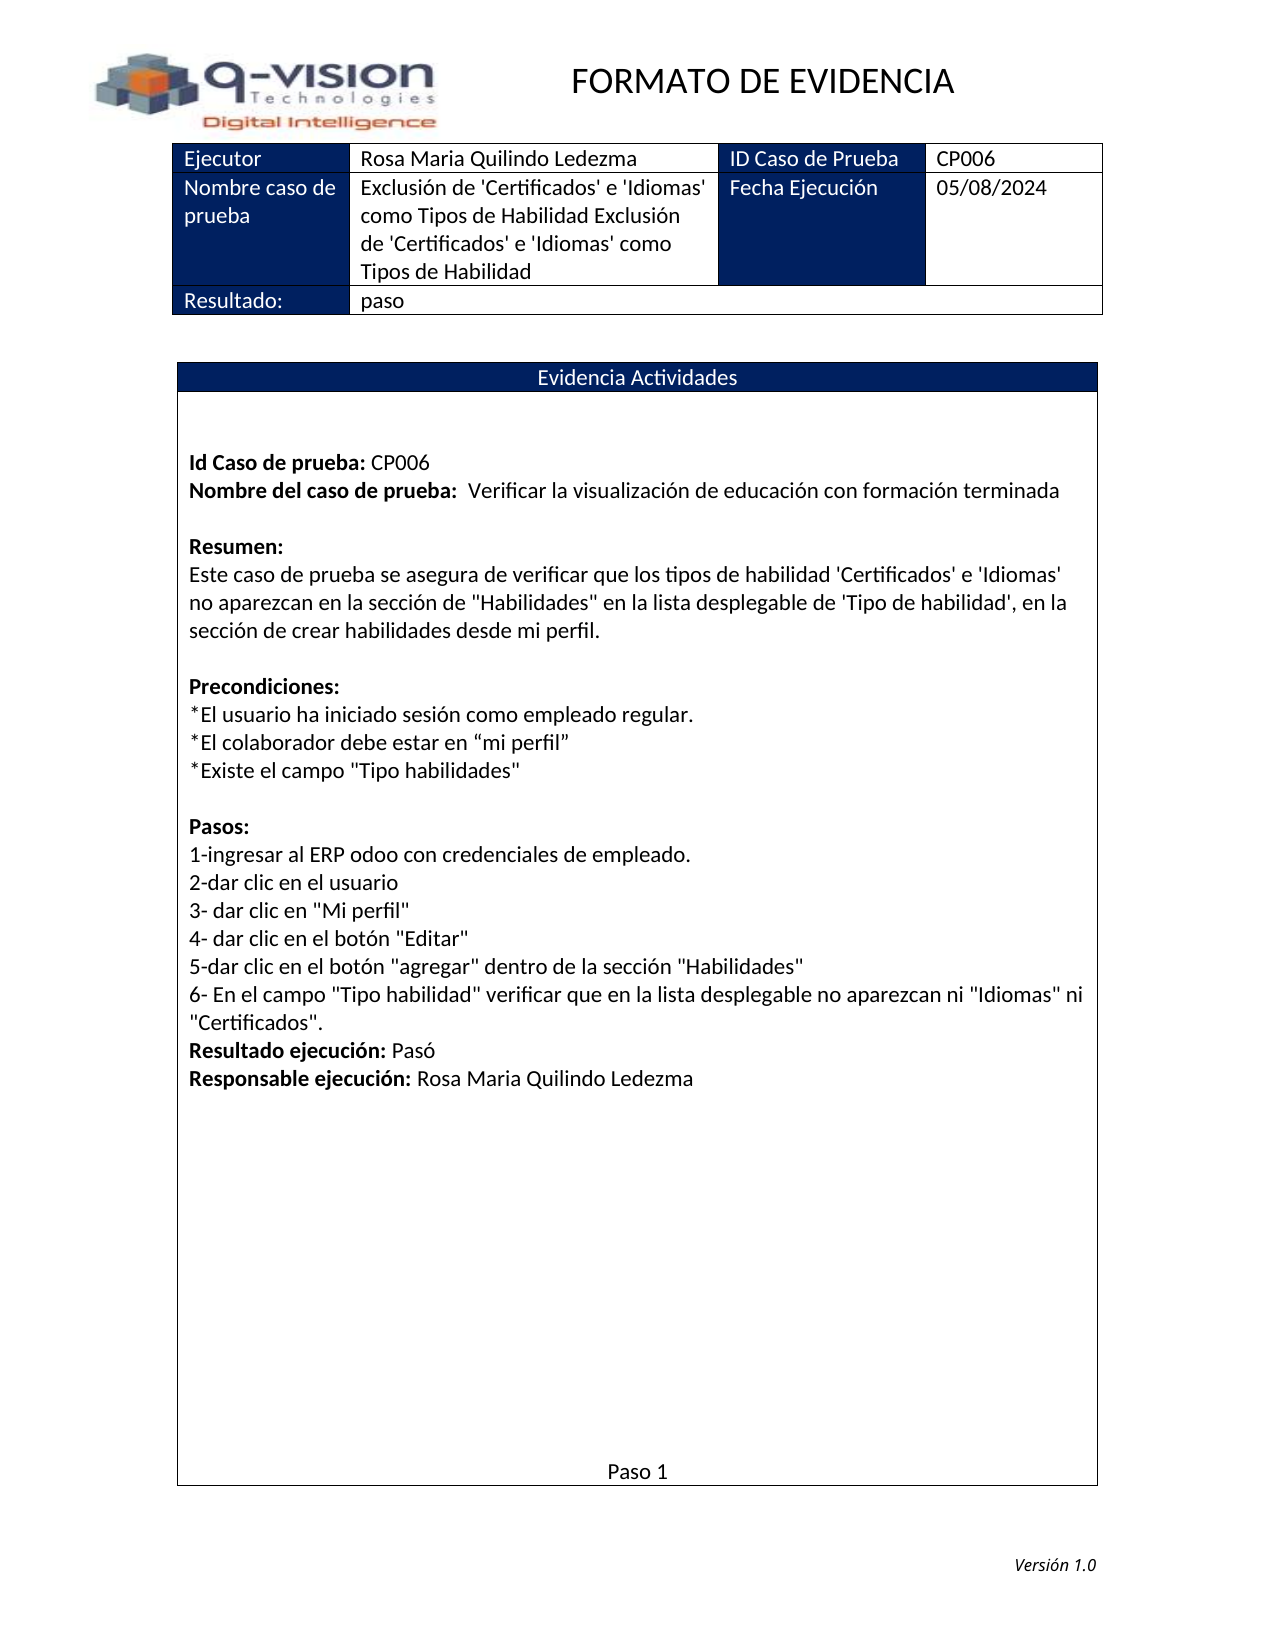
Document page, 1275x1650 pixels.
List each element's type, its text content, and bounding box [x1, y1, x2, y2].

table_cell Exclusión de 'Certificados' e 'Idiomas' como Tipos de Habilidad Exclusión de 'Certificados' e 'Idiomas' como Tipos de Habilidad [350, 173, 718, 285]
table_cell paso [350, 286, 1102, 314]
table_header ID Caso de Prueba [719, 144, 925, 172]
table_header Evidencia Actividades [178, 363, 1097, 391]
table_cell 05/08/2024 [926, 173, 1102, 285]
table_header CP006 [926, 144, 1102, 172]
picture [88, 44, 442, 143]
table_header Rosa Maria Quilindo Ledezma [350, 144, 718, 172]
table_header Ejecutor [173, 144, 349, 172]
table_cell Resultado: [173, 286, 349, 314]
table_cell Nombre caso de prueba [173, 173, 349, 285]
table_cell Fecha Ejecución [719, 173, 925, 285]
